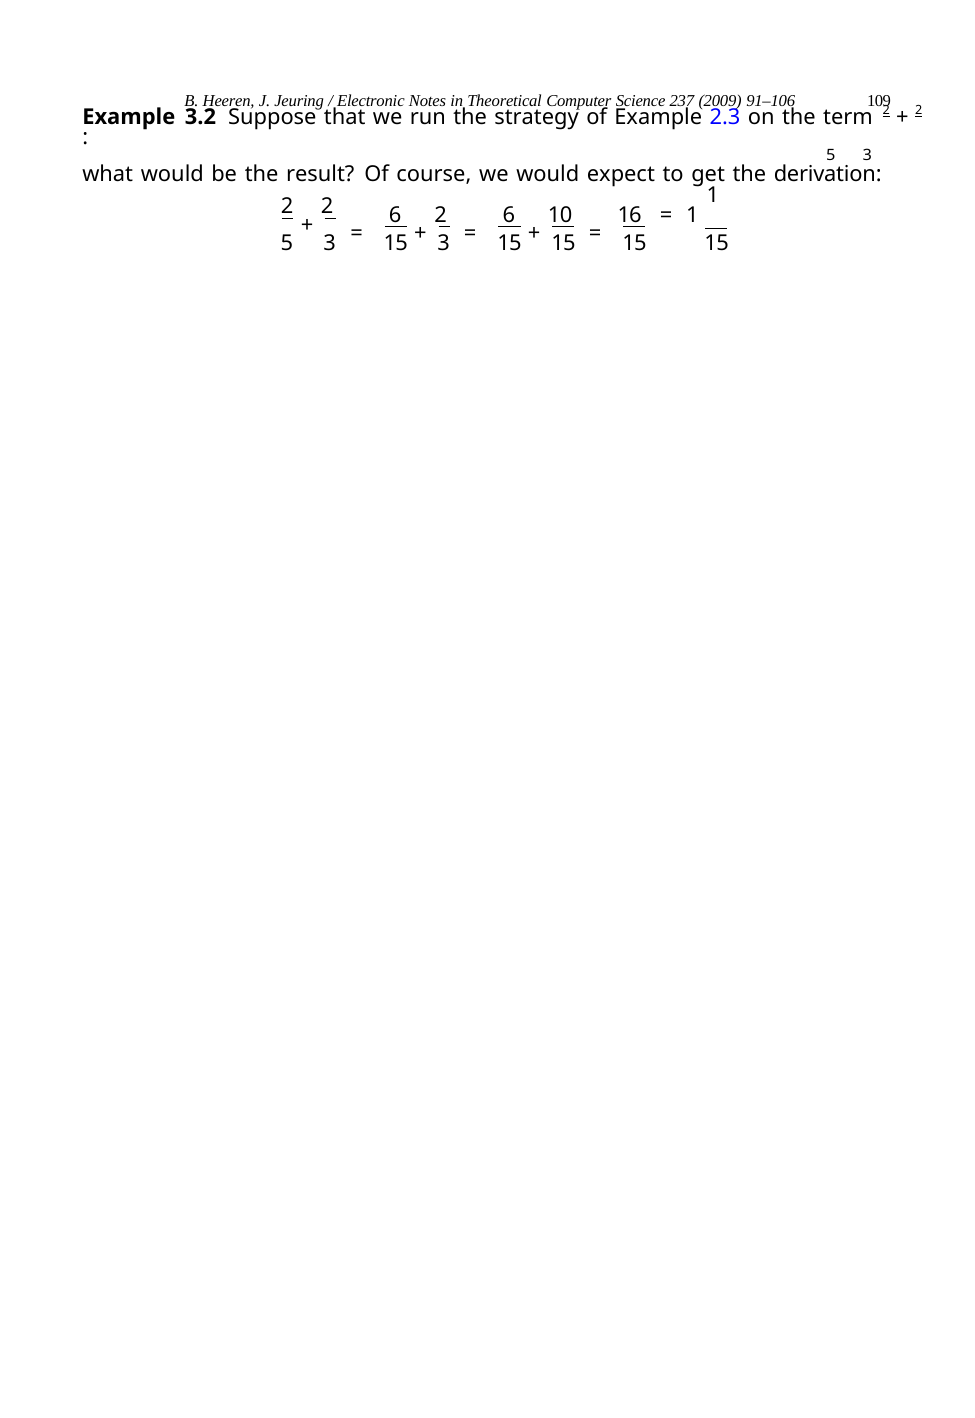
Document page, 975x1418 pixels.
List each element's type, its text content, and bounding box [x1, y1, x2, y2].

text = 1 1 [659, 200, 923, 228]
text = 6 + 2 [350, 203, 448, 227]
text 5 3 [71, 148, 873, 163]
text = 16 [588, 203, 644, 227]
text 5 3 15 3 15 15 15 15 [280, 230, 923, 256]
text 2 + 2 [71, 195, 334, 219]
text Example 3.2 Suppose that we run the strategy of Example 2.3 on the term 2 + 2 : [82, 108, 923, 148]
text = 6 + 10 [464, 203, 573, 227]
text what would be the result? Of course, we would expect to get the derivation: [82, 163, 923, 187]
